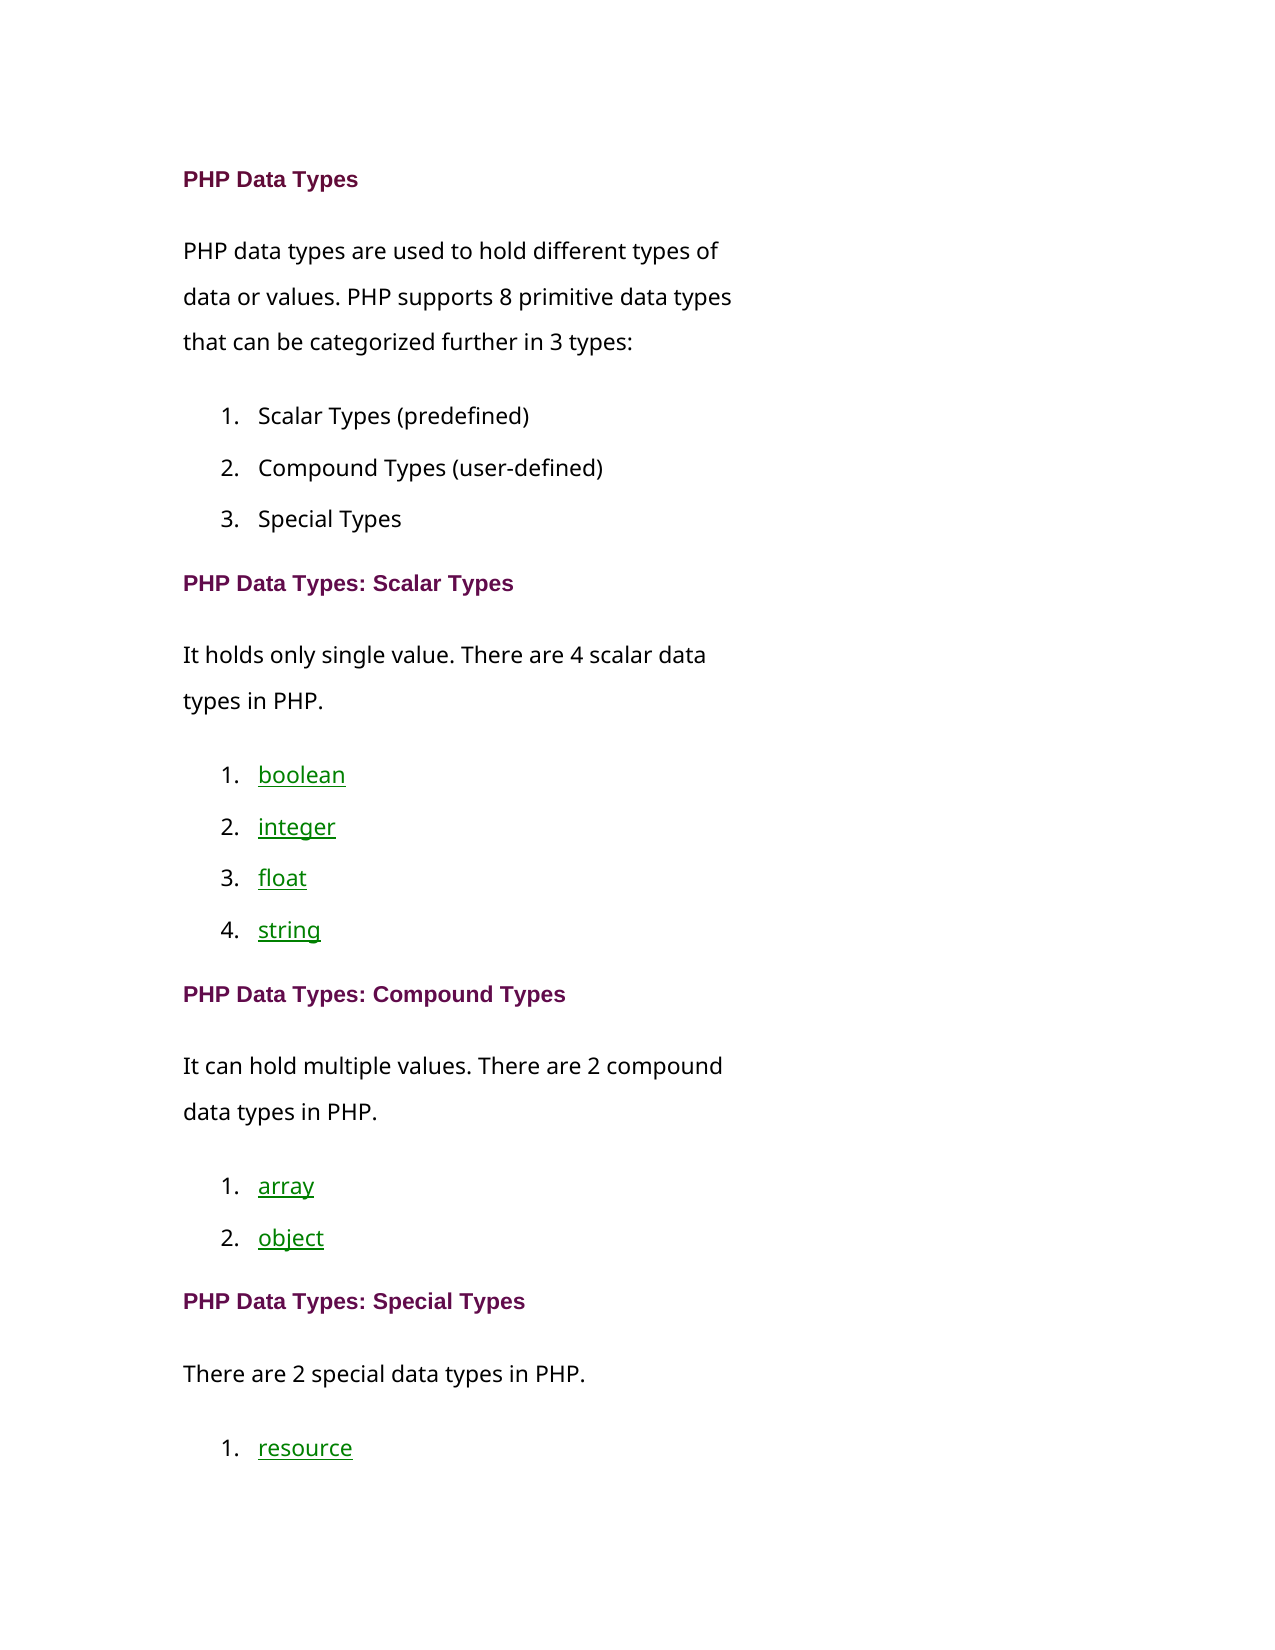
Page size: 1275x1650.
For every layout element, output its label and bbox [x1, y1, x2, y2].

table_header [150, 150, 756, 1465]
